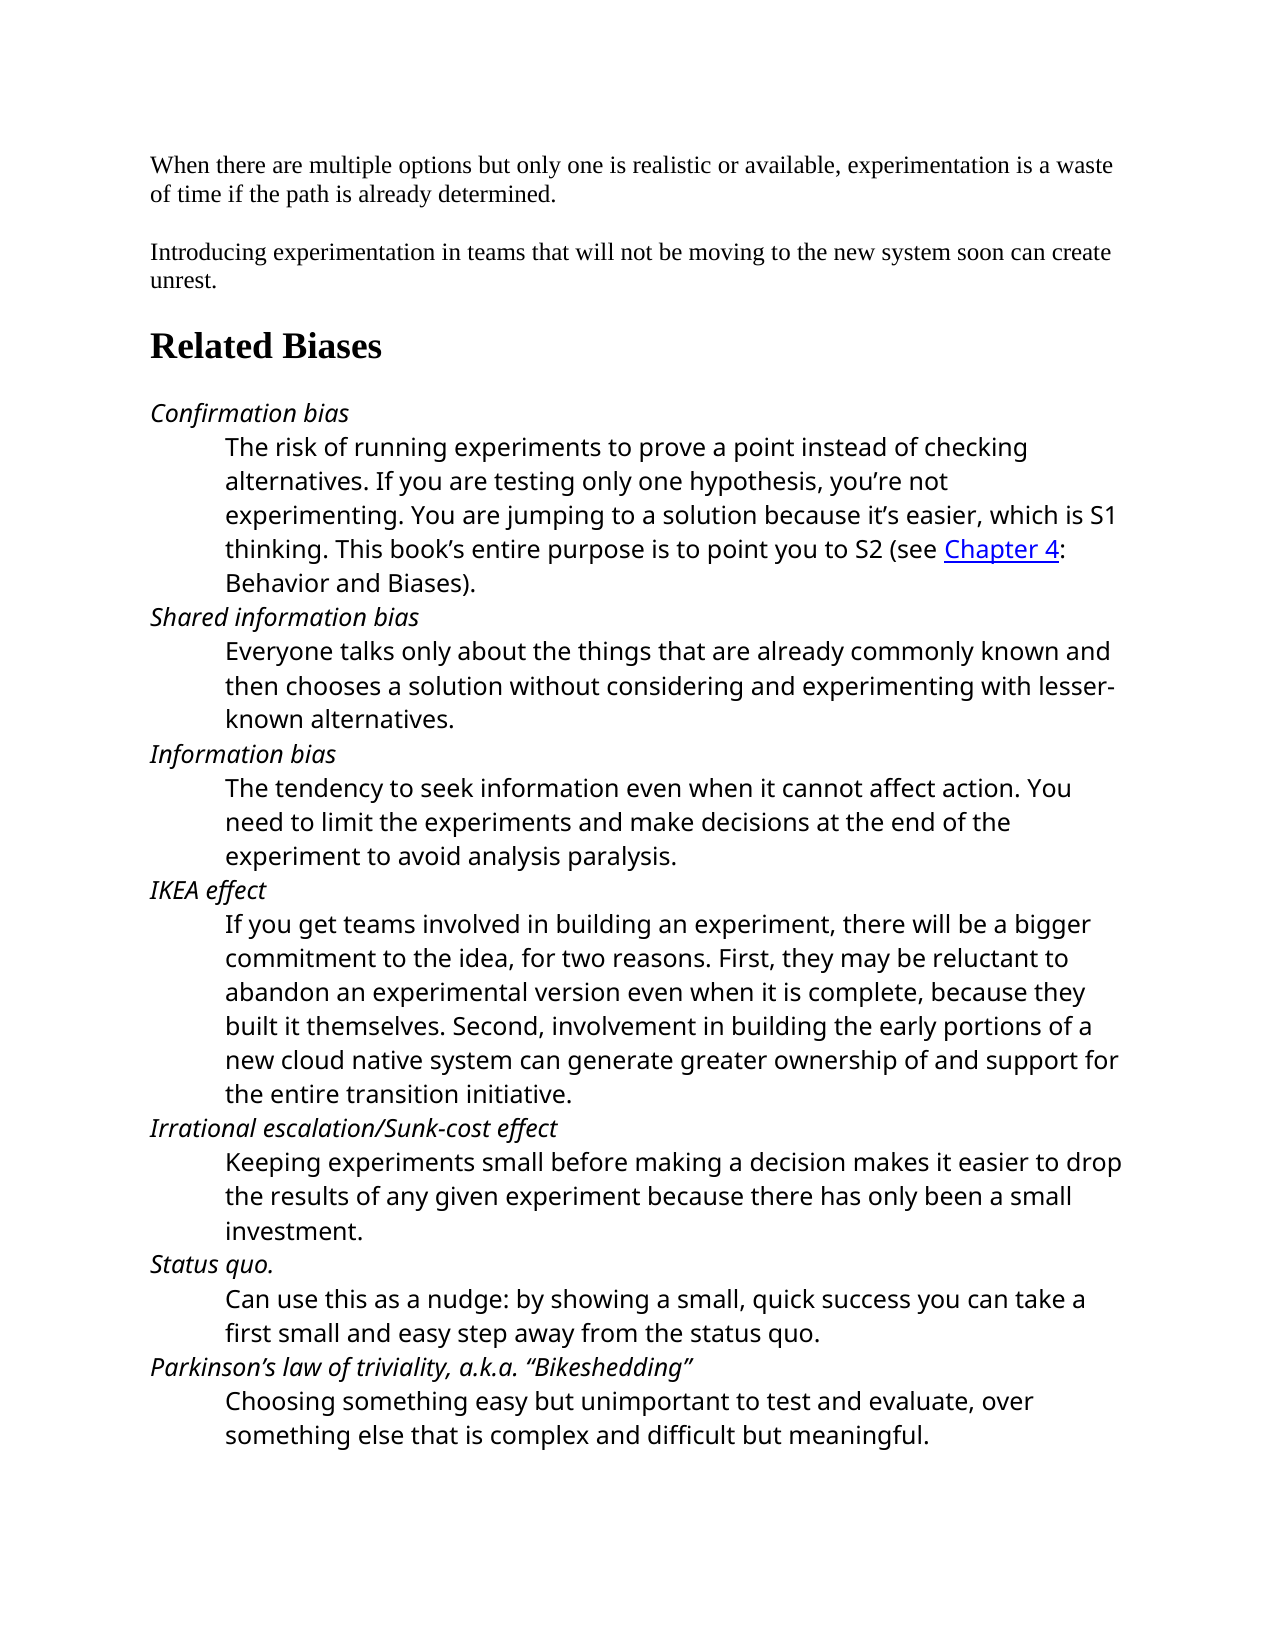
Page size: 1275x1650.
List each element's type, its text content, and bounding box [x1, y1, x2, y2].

text Parkinson’s law of triviality, a.k.a. “Bikeshedding” [150, 1349, 1125, 1383]
text IKEA effect [150, 872, 1125, 907]
text Irrational escalation/Sunk-cost effect [150, 1111, 1125, 1145]
text Related Biases [150, 323, 1125, 366]
text Keeping experiments small before making a decision makes it easier to drop the results of any given experiment because there has only been a small investment. [225, 1145, 1125, 1247]
text Everyone talks only about the things that are already commonly known and then chooses a solution without considering and experimenting with lesser-known alternatives. [225, 634, 1125, 736]
text Confirmation bias [150, 396, 1125, 430]
text Shared information bias [150, 600, 1125, 634]
text When there are multiple options but only one is realistic or available, experimentation is a waste of time if the path is already determined. [150, 150, 1125, 207]
text Status quo. [150, 1247, 1125, 1281]
text Information bias [150, 736, 1125, 770]
text Can use this as a nudge: by showing a small, quick success you can take a first small and easy step away from the status quo. [225, 1281, 1125, 1349]
text The tendency to seek information even when it cannot affect action. You need to limit the experiments and make decisions at the end of the experiment to avoid analysis paralysis. [225, 770, 1125, 872]
text If you get teams involved in building an experiment, there will be a bigger commitment to the idea, for two reasons. First, they may be reluctant to abandon an experimental version even when it is complete, because they built it themselves. Second, involvement in building the early portions of a new cloud native system can generate greater ownership of and support for the entire transition initiative. [225, 907, 1125, 1111]
text Choosing something easy but unimportant to test and evaluate, over something else that is complex and difficult but meaningful. [225, 1383, 1125, 1452]
text Introducing experimentation in teams that will not be moving to the new system soon can create unrest. [150, 237, 1125, 294]
text The risk of running experiments to prove a point instead of checking alternatives. If you are testing only one hypothesis, you’re not experimenting. You are jumping to a solution because it’s easier, which is S1 thinking. This book’s entire purpose is to point you to S2 (see Chapter 4: Behavior and Biases). [225, 430, 1125, 600]
